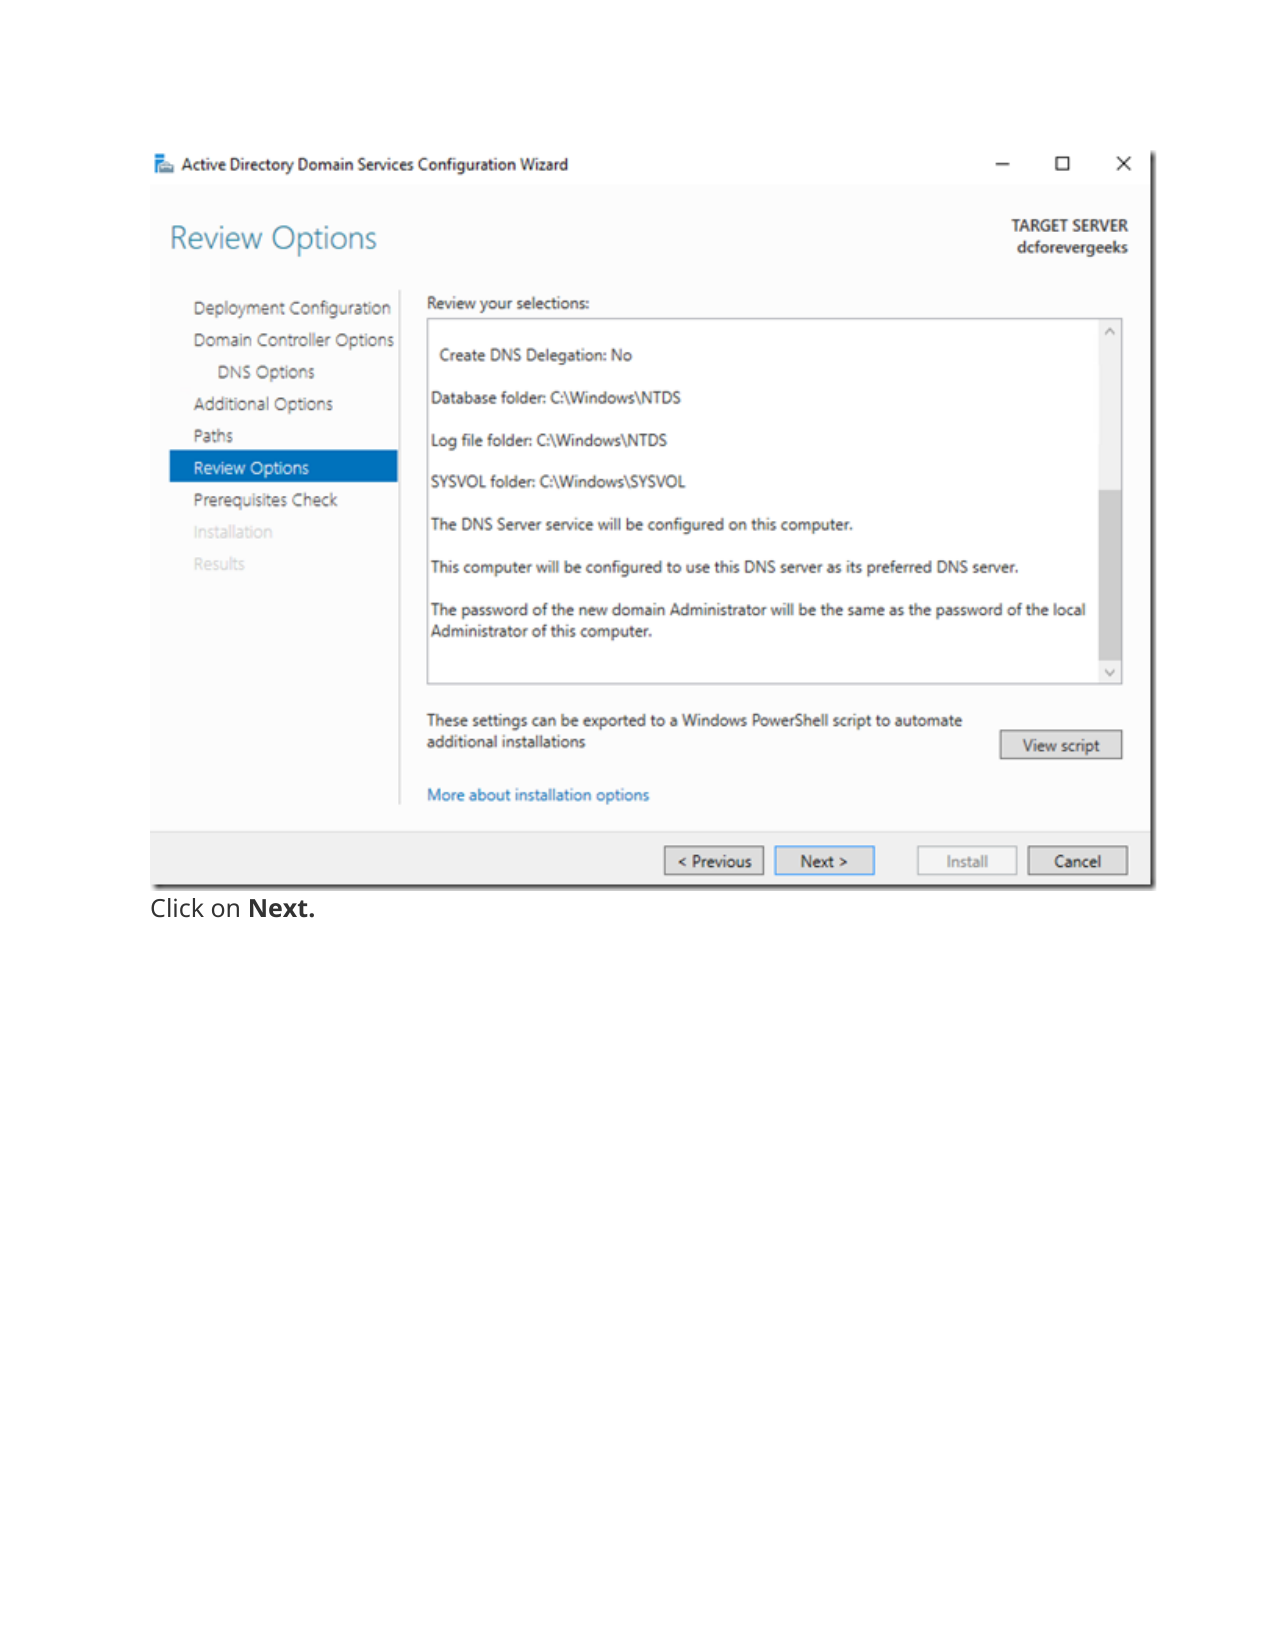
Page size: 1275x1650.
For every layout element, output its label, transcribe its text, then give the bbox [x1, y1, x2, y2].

text Click on Next. [150, 891, 1125, 925]
picture [150, 150, 1157, 891]
